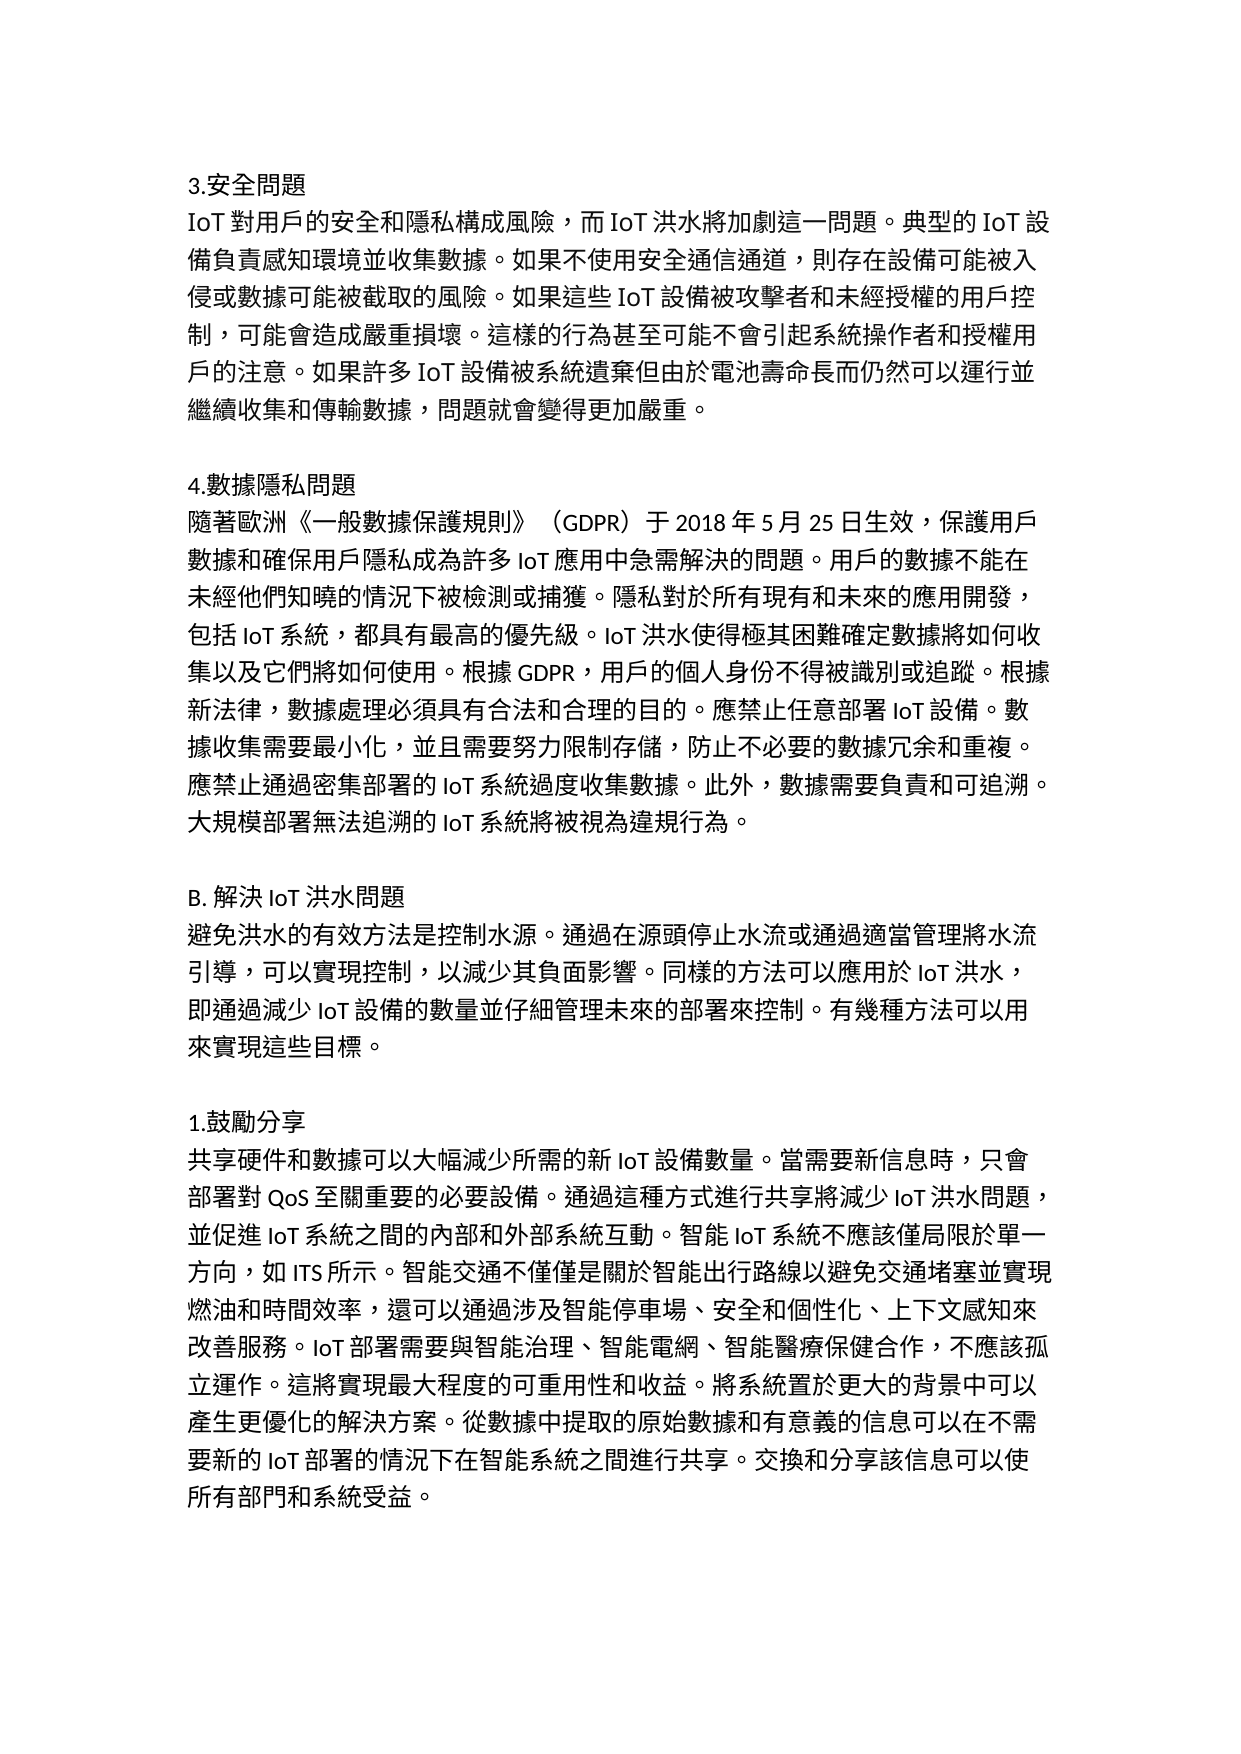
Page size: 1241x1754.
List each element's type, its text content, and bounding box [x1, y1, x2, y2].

text B. 解決IoT洪水問題 [187, 877, 1053, 914]
text 共享硬件和數據可以大幅減少所需的新IoT設備數量。當需要新信息時，只會部署對QoS至關重要的必要設備。通過這種方式進行共享將減少IoT洪水問題，並促進IoT系統之間的內部和外部系統互動。智能IoT系統不應該僅局限於單一方向，如ITS所示。智能交通不僅僅是關於智能出行路線以避免交通堵塞並實現燃油和時間效率，還可以通過涉及智能停車場、安全和個性化、上下文感知來改善服務。IoT部署需要與智能治理、智能電網、智能醫療保健合作，不應該孤立運作。這將實現最大程度的可重用性和收益。將系統置於更大的背景中可以產生更優化的解決方案。從數據中提取的原始數據和有意義的信息可以在不需要新的IoT部署的情況下在智能系統之間進行共享。交換和分享該信息可以使所有部門和系統受益。 [187, 1139, 1053, 1514]
text 3.安全問題 [187, 164, 1053, 202]
text 避免洪水的有效方法是控制水源。通過在源頭停止水流或通過適當管理將水流引導，可以實現控制，以減少其負面影響。同樣的方法可以應用於IoT洪水，即通過減少IoT設備的數量並仔細管理未來的部署來控制。有幾種方法可以用來實現這些目標。 [187, 914, 1053, 1064]
text 1.鼓勵分享 [187, 1102, 1053, 1139]
text IoT對用戶的安全和隱私構成風險，而IoT洪水將加劇這一問題。典型的IoT設備負責感知環境並收集數據。如果不使用安全通信通道，則存在設備可能被入侵或數據可能被截取的風險。如果這些IoT設備被攻擊者和未經授權的用戶控制，可能會造成嚴重損壞。這樣的行為甚至可能不會引起系統操作者和授權用戶的注意。如果許多IoT設備被系統遺棄但由於電池壽命長而仍然可以運行並繼續收集和傳輸數據，問題就會變得更加嚴重。 [187, 202, 1053, 427]
text 4.數據隱私問題 [187, 464, 1053, 502]
text 隨著歐洲《一般數據保護規則》（GDPR）于2018年5月25日生效，保護用戶數據和確保用戶隱私成為許多IoT應用中急需解決的問題。用戶的數據不能在未經他們知曉的情況下被檢測或捕獲。隱私對於所有現有和未來的應用開發，包括IoT系統，都具有最高的優先級。IoT洪水使得極其困難確定數據將如何收集以及它們將如何使用。根據GDPR，用戶的個人身份不得被識別或追蹤。根據新法律，數據處理必須具有合法和合理的目的。應禁止任意部署IoT設備。數據收集需要最小化，並且需要努力限制存儲，防止不必要的數據冗余和重複。應禁止通過密集部署的IoT系統過度收集數據。此外，數據需要負責和可追溯。大規模部署無法追溯的IoT系統將被視為違規行為。 [187, 502, 1053, 839]
